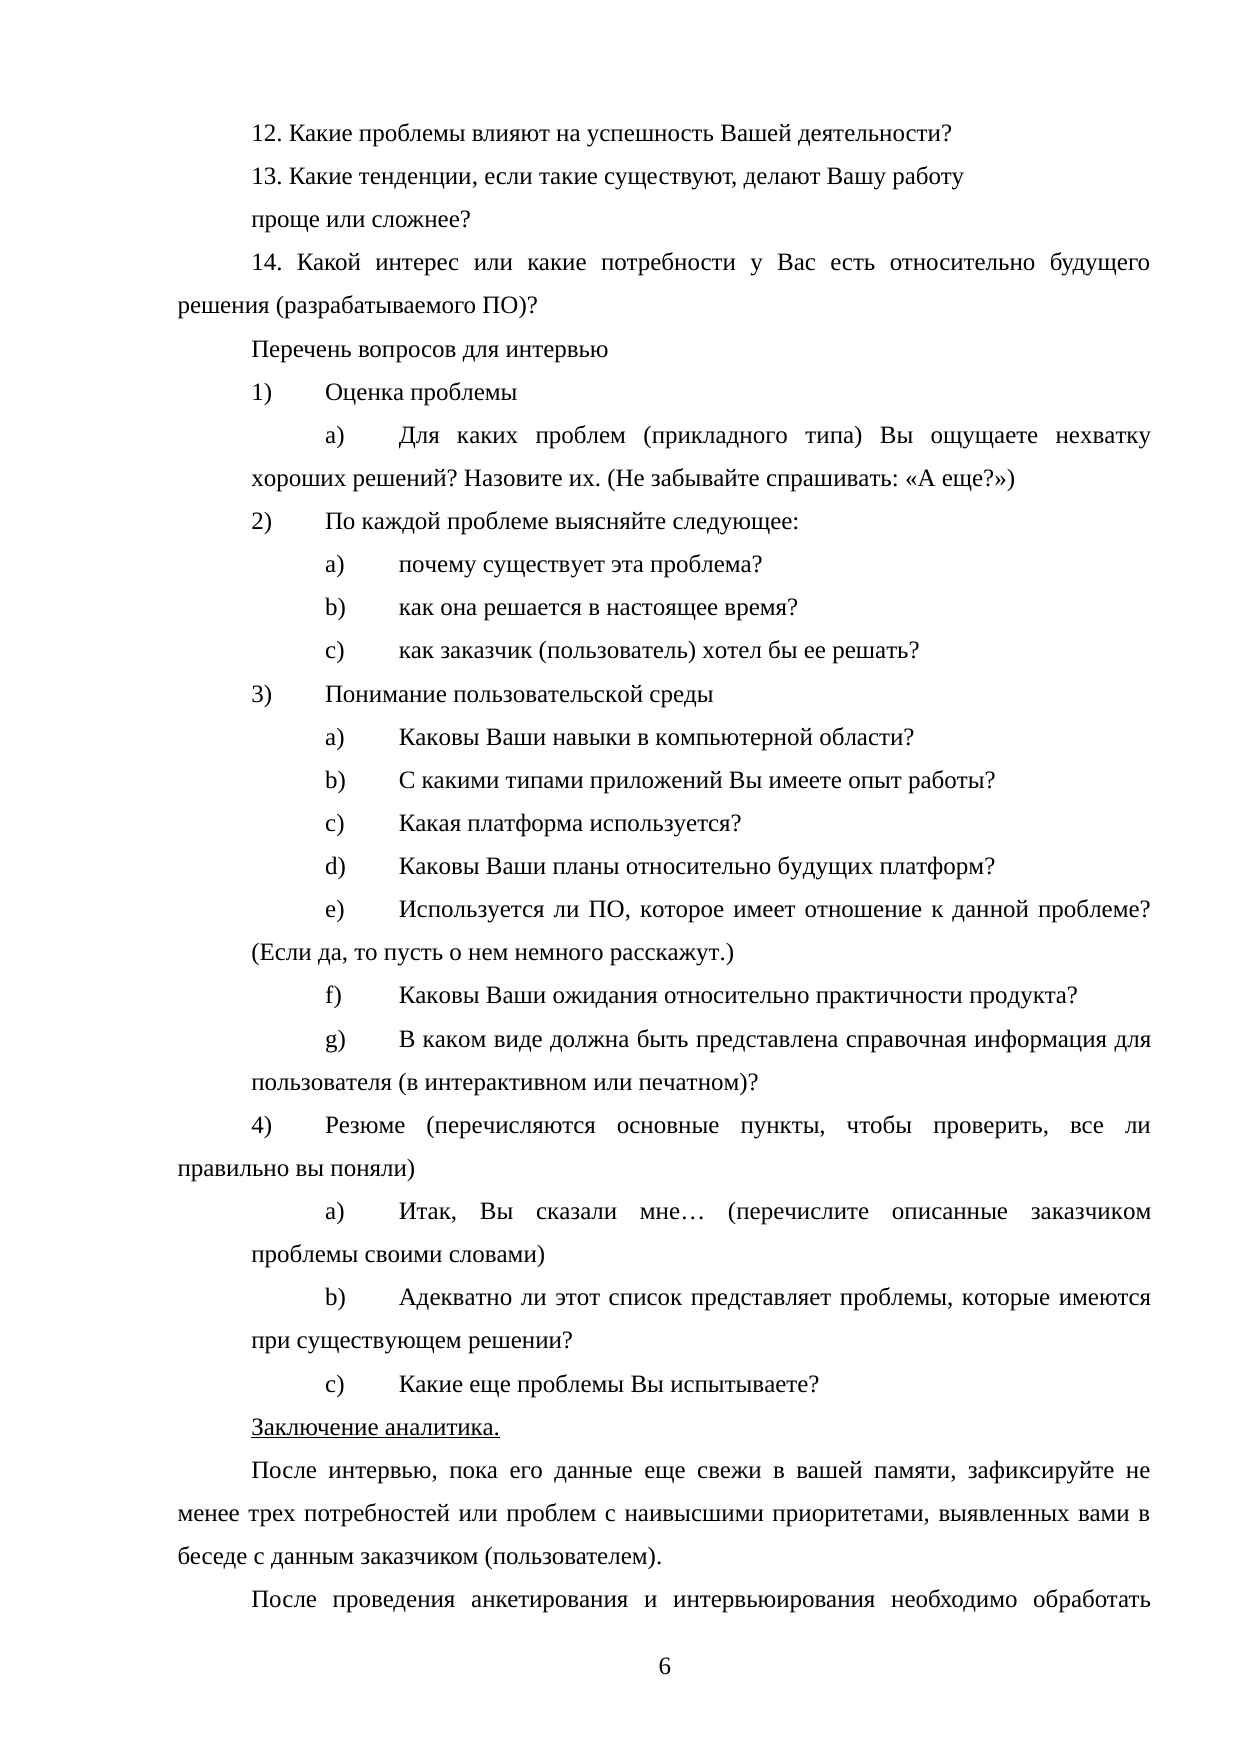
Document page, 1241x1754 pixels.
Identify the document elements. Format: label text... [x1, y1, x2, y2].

list Каковы Ваши планы относительно будущих платформ? [251, 851, 1152, 880]
text проще или сложнее? [177, 204, 1152, 233]
list Каковы Ваши ожидания относительно практичности продукта? [251, 981, 1152, 1009]
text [177, 1584, 1152, 1613]
list как заказчик (пользователь) хотел бы ее решать? [251, 636, 1152, 664]
list Итак, Вы сказали мне… (перечислите описанные заказчиком проблемы своими словами) [251, 1196, 1152, 1268]
list Какие еще проблемы Вы испытываете? [251, 1369, 1152, 1397]
list Для каких проблем (прикладного типа) Вы ощущаете нехватку хороших решений? Назовите их. (Не забывайте спрашивать: «А еще?») [251, 420, 1152, 492]
list Каковы Ваши навыки в компьютерной области? [251, 722, 1152, 751]
list Оценка проблемы [177, 377, 1152, 406]
list почему существует эта проблема? [251, 549, 1152, 578]
list Используется ли ПО, которое имеет отношение к данной проблеме? (Если да, то пусть о нем немного расскажут.) [251, 894, 1152, 966]
list Какая платформа используется? [251, 808, 1152, 837]
text 12. Какие проблемы влияют на успешность Вашей деятельности? [177, 118, 1152, 147]
list Понимание пользовательской среды [177, 679, 1152, 707]
list В каком виде должна быть представлена справочная информация для пользователя (в интерактивном или печатном)? [251, 1024, 1152, 1096]
text Заключение аналитика. [177, 1412, 1152, 1441]
list Адекватно ли этот список представляет проблемы, которые имеются при существующем решении? [251, 1282, 1152, 1354]
text После интервью, пока его данные еще свежи в вашей памяти, зафиксируйте не менее трех потребностей или проблем с наивысшими приоритетами, выявленных вами в беседе с данным заказчиком (пользователем). [177, 1455, 1152, 1570]
text 13. Какие тенденции, если такие существуют, делают Вашу работу [177, 161, 1152, 190]
list По каждой проблеме выясняйте следующее: [177, 506, 1152, 535]
list Резюме (перечисляются основные пункты, чтобы проверить, все ли правильно вы поняли) [177, 1110, 1152, 1182]
text Перечень вопросов для интервью [177, 334, 1152, 362]
text 14. Какой интерес или какие потребности у Вас есть относительно будущего решения (разрабатываемого ПО)? [177, 247, 1152, 319]
list С какими типами приложений Вы имеете опыт работы? [251, 765, 1152, 794]
list как она решается в настоящее время? [251, 592, 1152, 621]
